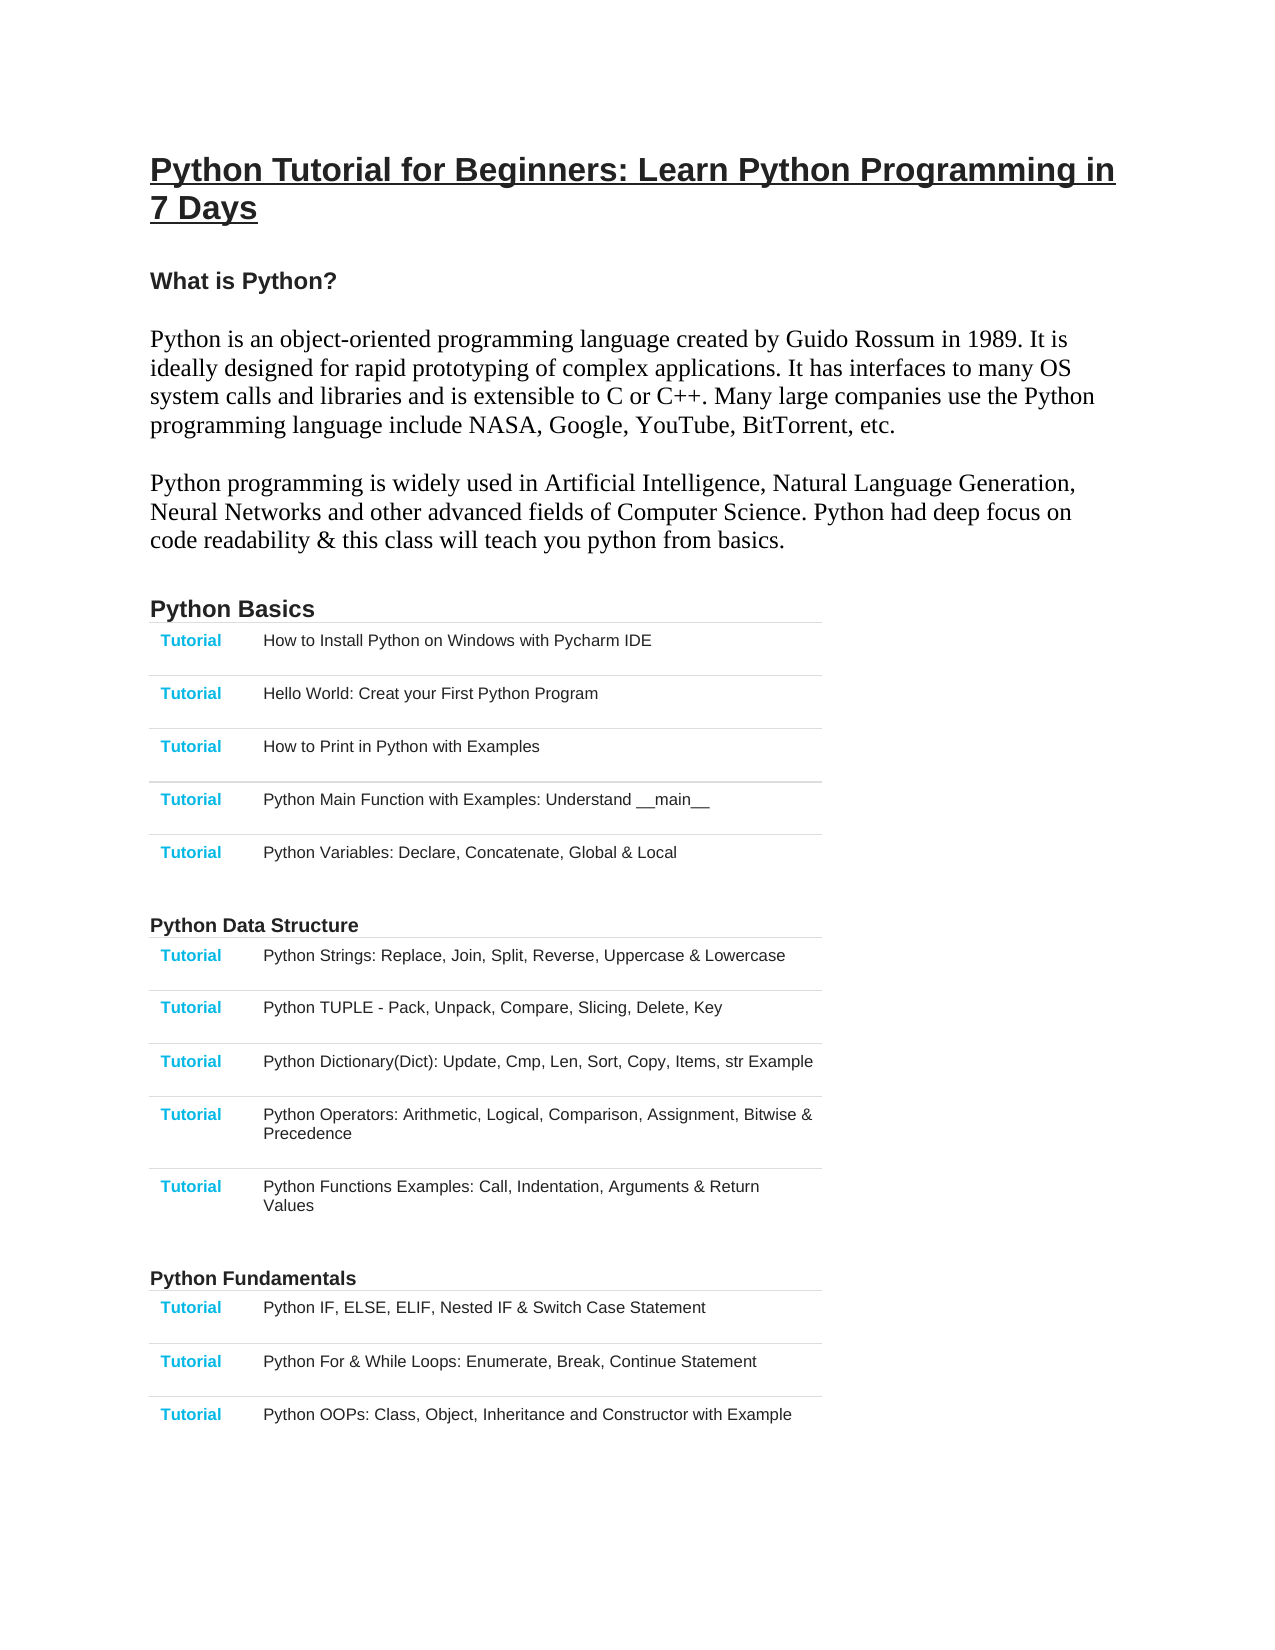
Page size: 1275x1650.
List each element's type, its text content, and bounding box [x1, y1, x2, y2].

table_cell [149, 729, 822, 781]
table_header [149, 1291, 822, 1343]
text Python programming is widely used in Artificial Intelligence, Natural Language Generation, Neural Networks and other advanced fields of Computer Science. Python had deep focus on code readability & this class will teach you python from basics. [150, 468, 1125, 554]
text Python Tutorial for Beginners: Learn Python Programming in 7 Days [150, 150, 1125, 227]
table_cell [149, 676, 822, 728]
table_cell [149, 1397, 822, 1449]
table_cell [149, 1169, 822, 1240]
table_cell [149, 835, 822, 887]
subtitle Python Fundamentals [150, 1261, 1125, 1290]
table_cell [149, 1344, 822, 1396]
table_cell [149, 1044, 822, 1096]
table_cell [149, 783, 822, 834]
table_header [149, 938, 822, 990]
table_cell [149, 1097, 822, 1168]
text Python is an object-oriented programming language created by Guido Rossum in 1989. It is ideally designed for rapid prototyping of complex applications. It has interfaces to many OS system calls and libraries and is extensible to C or C++. Many large companies use the Python programming language include NASA, Google, YouTube, BitTorrent, etc. [150, 324, 1125, 439]
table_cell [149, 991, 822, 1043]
subtitle Python Data Structure [150, 908, 1125, 937]
subtitle What is Python? [150, 256, 1125, 295]
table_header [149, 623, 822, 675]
subtitle Python Basics [150, 583, 1125, 622]
